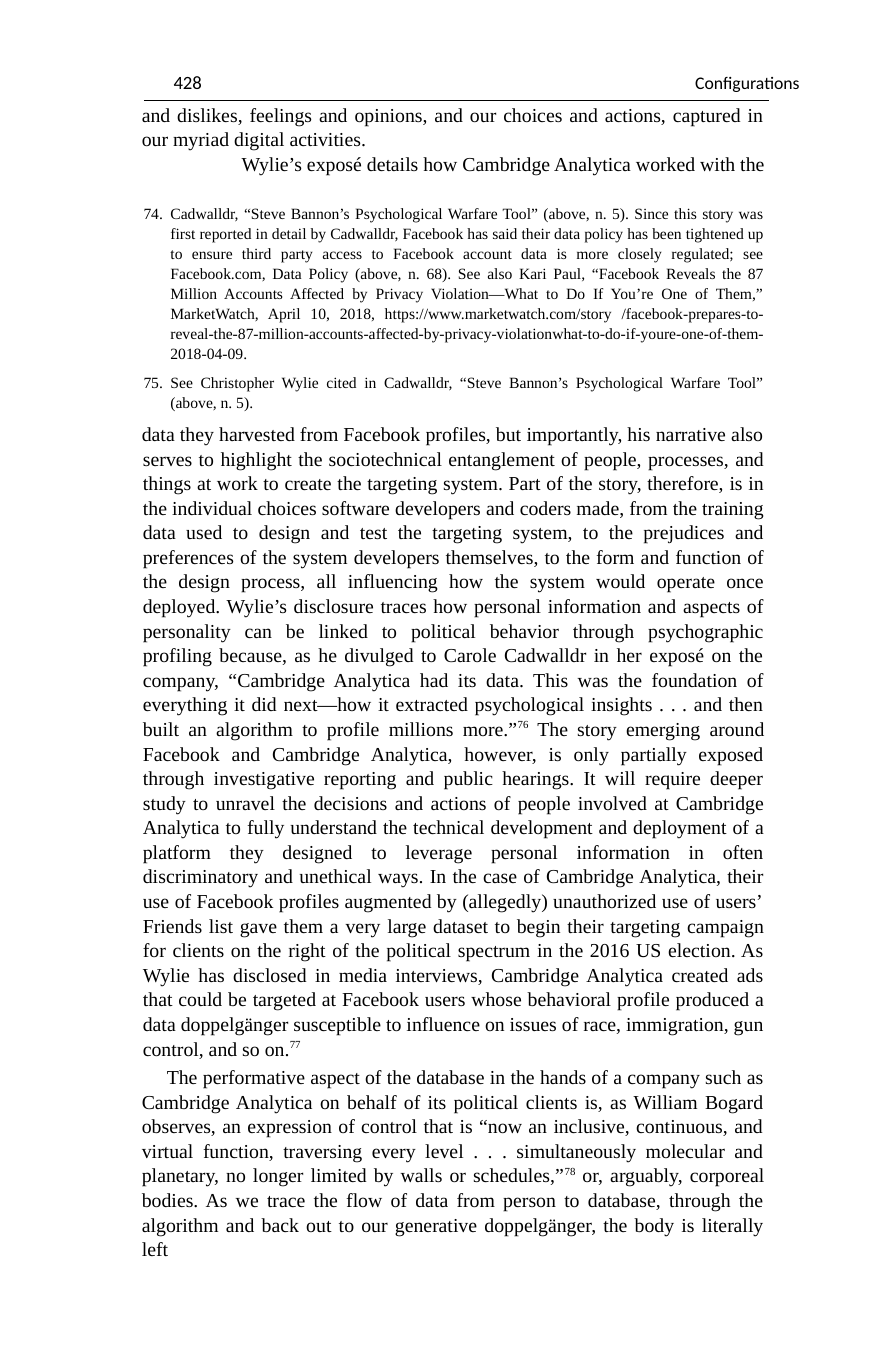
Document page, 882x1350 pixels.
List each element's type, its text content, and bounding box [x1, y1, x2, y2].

text The performative aspect of the database in the hands of a company such as Cambridge Analytica on behalf of its political clients is, as William Bogard observes, an expression of control that is “now an inclusive, continuous, and virtual function, traversing every level . . . simultaneously molecular and planetary, no longer limited by walls or schedules,”78 or, arguably, corporeal bodies. As we trace the flow of data from person to database, through the algorithm and back out to our generative doppelgänger, the body is literally left [142, 1066, 764, 1261]
list Cadwalldr, “Steve Bannon’s Psychological Warfare Tool” (above, n. 5). Since this story was first reported in detail by Cadwalldr, Facebook has said their data policy has been tightened up to ensure third party access to Facebook account data is more closely regulated; see Facebook.com, Data Policy (above, n. 68). See also Kari Paul, “Facebook Reveals the 87 Million Accounts Affected by Privacy Violation—What to Do If You’re One of Them,” MarketWatch, April 10, 2018, https://www.marketwatch.com/story /facebook-prepares-to-reveal-the-87-million-accounts-affected-by-privacy-violationwhat-to-do-if-youre-one-of-them-2018-04-09. [143, 205, 764, 363]
list See Christopher Wylie cited in Cadwalldr, “Steve Bannon’s Psychological Warfare Tool” (above, n. 5). [143, 374, 764, 412]
text Wylie’s exposé details how Cambridge Analytica worked with the [143, 153, 764, 176]
text data they harvested from Facebook profiles, but importantly, his narrative also serves to highlight the sociotechnical entanglement of people, processes, and things at work to create the targeting system. Part of the story, therefore, is in the individual choices software developers and coders made, from the training data used to design and test the targeting system, to the prejudices and preferences of the system developers themselves, to the form and function of the design process, all influencing how the system would operate once deployed. Wylie’s disclosure traces how personal information and aspects of personality can be linked to political behavior through psychographic profiling because, as he divulged to Carole Cadwalldr in her exposé on the company, “Cambridge Analytica had its data. This was the foundation of everything it did next—how it extracted psychological insights . . . and then built an algorithm to profile millions more.”76 The story emerging around Facebook and Cambridge Analytica, however, is only partially exposed through investigative reporting and public hearings. It will require deeper study to unravel the decisions and actions of people involved at Cambridge Analytica to fully understand the technical development and deployment of a platform they designed to leverage personal information in often discriminatory and unethical ways. In the case of Cambridge Analytica, their use of Facebook profiles augmented by (allegedly) unauthorized use of users’ Friends list gave them a very large dataset to begin their targeting campaign for clients on the right of the political spectrum in the 2016 US election. As Wylie has disclosed in media interviews, Cambridge Analytica created ads that could be targeted at Facebook users whose behavioral profile produced a data doppelgänger susceptible to influence on issues of race, immigration, gun control, and so on.77 [142, 423, 764, 1060]
